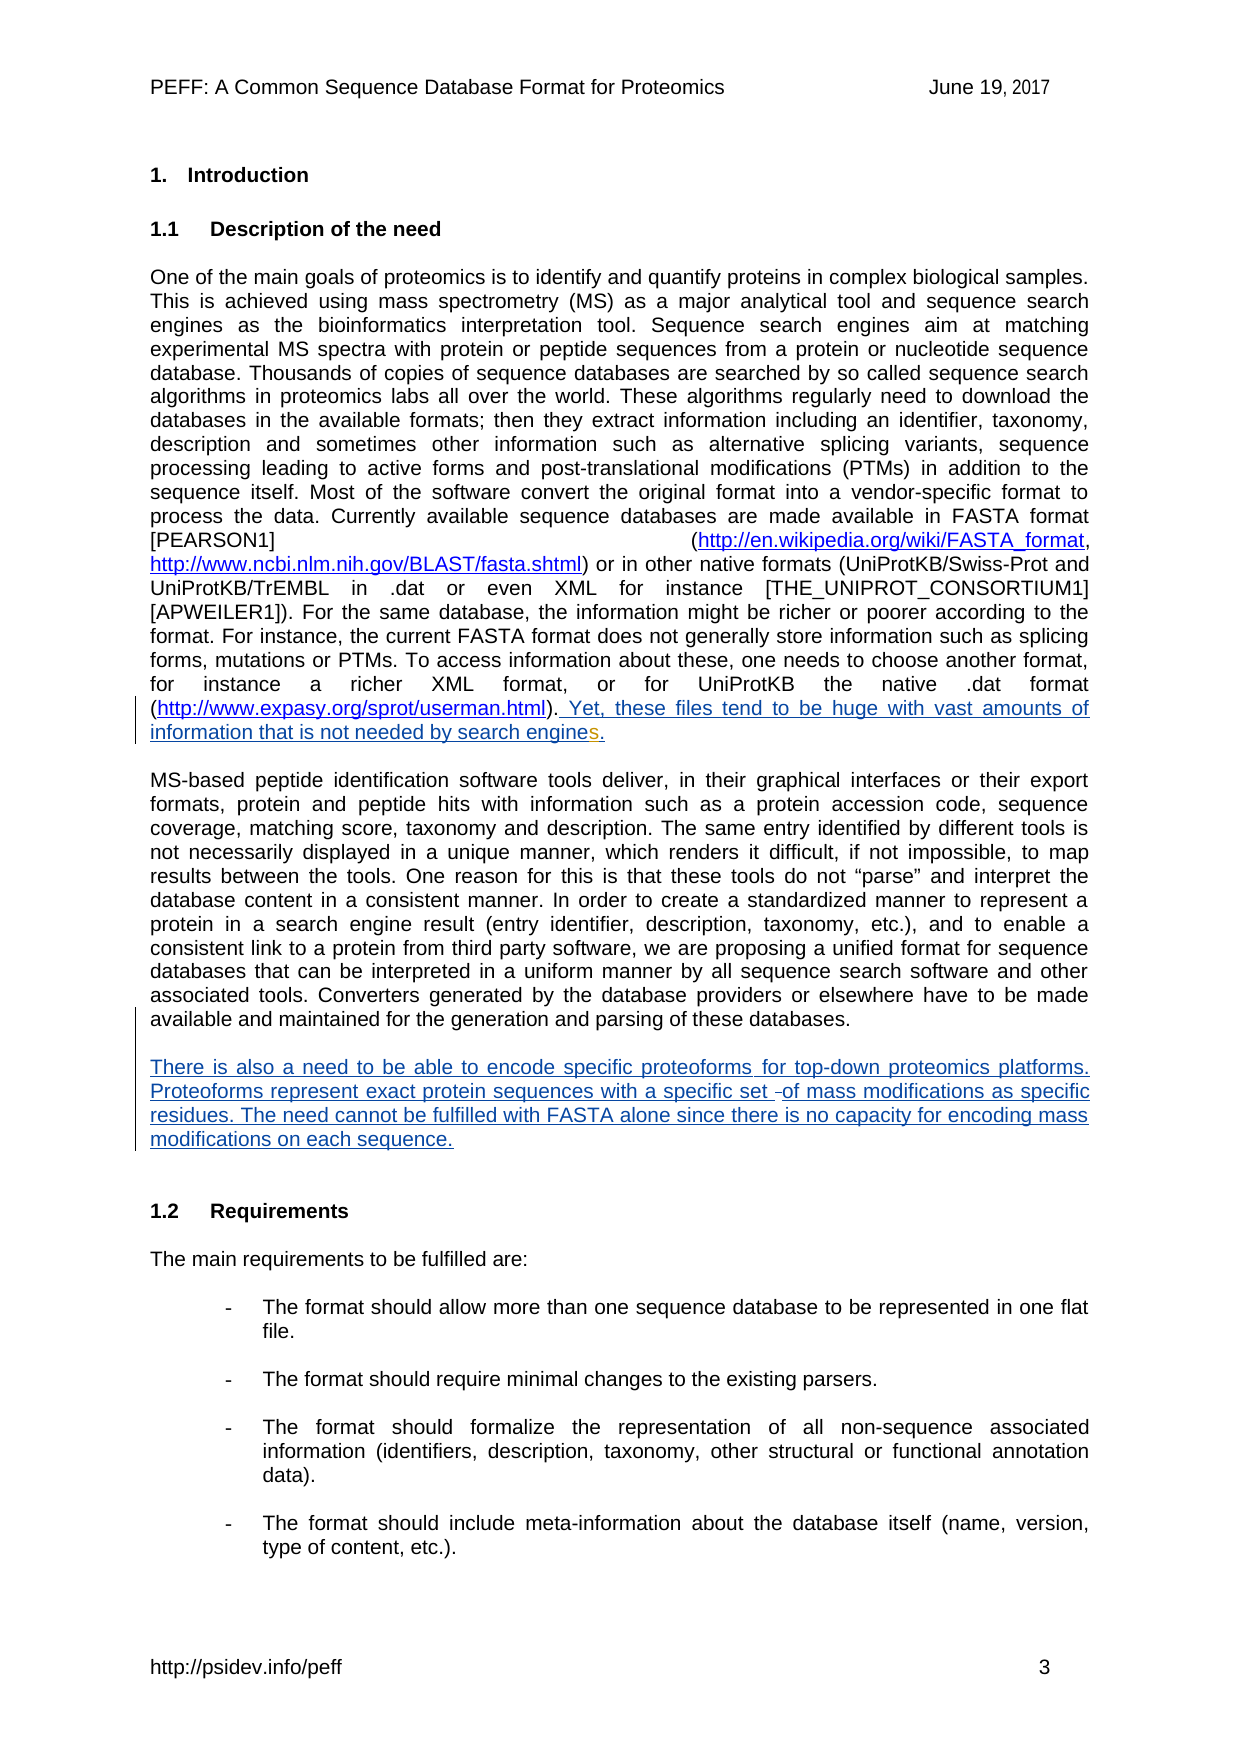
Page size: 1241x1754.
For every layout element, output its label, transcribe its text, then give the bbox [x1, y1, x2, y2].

subtitle Description of the need [150, 217, 1090, 241]
list The format should formalize the representation of all non-sequence associated information (identifiers, description, taxonomy, other structural or functional annotation data). [225, 1415, 1090, 1487]
list The format should allow more than one sequence database to be represented in one flat file. [225, 1295, 1090, 1343]
text MS-based peptide identification software tools deliver, in their graphical interfaces or their export formats, protein and peptide hits with information such as a protein accession code, sequence coverage, matching score, taxonomy and description. The same entry identified by different tools is not necessarily displayed in a unique manner, which renders it difficult, if not impossible, to map results between the tools. One reason for this is that these tools do not “parse” and interpret the database content in a consistent manner. In order to create a standardized manner to represent a protein in a search engine result (entry identifier, description, taxonomy, etc.), and to enable a consistent link to a protein from third party software, we are proposing a unified format for sequence databases that can be interpreted in a uniform manner by all sequence search software and other associated tools. Converters generated by the database providers or elsewhere have to be made available and maintained for the generation and parsing of these databases. [150, 768, 1090, 1031]
text The main requirements to be fulfilled are: [150, 1247, 1090, 1271]
list The format should require minimal changes to the existing parsers. [225, 1367, 1090, 1391]
subtitle Introduction [150, 162, 1090, 186]
list The format should include meta-information about the database itself (name, version, type of content, etc.). [225, 1511, 1090, 1559]
text One of the main goals of proteomics is to identify and quantify proteins in complex biological samples. This is achieved using mass spectrometry (MS) as a major analytical tool and sequence search engines as the bioinformatics interpretation tool. Sequence search engines aim at matching experimental MS spectra with protein or peptide sequences from a protein or nucleotide sequence database. Thousands of copies of sequence databases are searched by so called sequence search algorithms in proteomics labs all over the world. These algorithms regularly need to download the databases in the available formats; then they extract information including an identifier, taxonomy, description and sometimes other information such as alternative splicing variants, sequence processing leading to active forms and post-translational modifications (PTMs) in addition to the sequence itself. Most of the software convert the original format into a vendor-specific format to process the data. Currently available sequence databases are made available in FASTA format [PEARSON1] (http://en.wikipedia.org/wiki/FASTA_format, http://www.ncbi.nlm.nih.gov/BLAST/fasta.shtml) or in other native formats (UniProtKB/Swiss-Prot and UniProtKB/TrEMBL in .dat or even XML for instance [THE_UNIPROT_CONSORTIUM1] [APWEILER1]). For the same database, the information might be richer or poorer according to the format. For instance, the current FASTA format does not generally store information such as splicing forms, mutations or PTMs. To access information about these, one needs to choose another format, for instance a richer XML format, or for UniProtKB the native .dat format (http://www.expasy.org/sprot/userman.html). [150, 264, 1090, 744]
subtitle Requirements [150, 1199, 1090, 1223]
